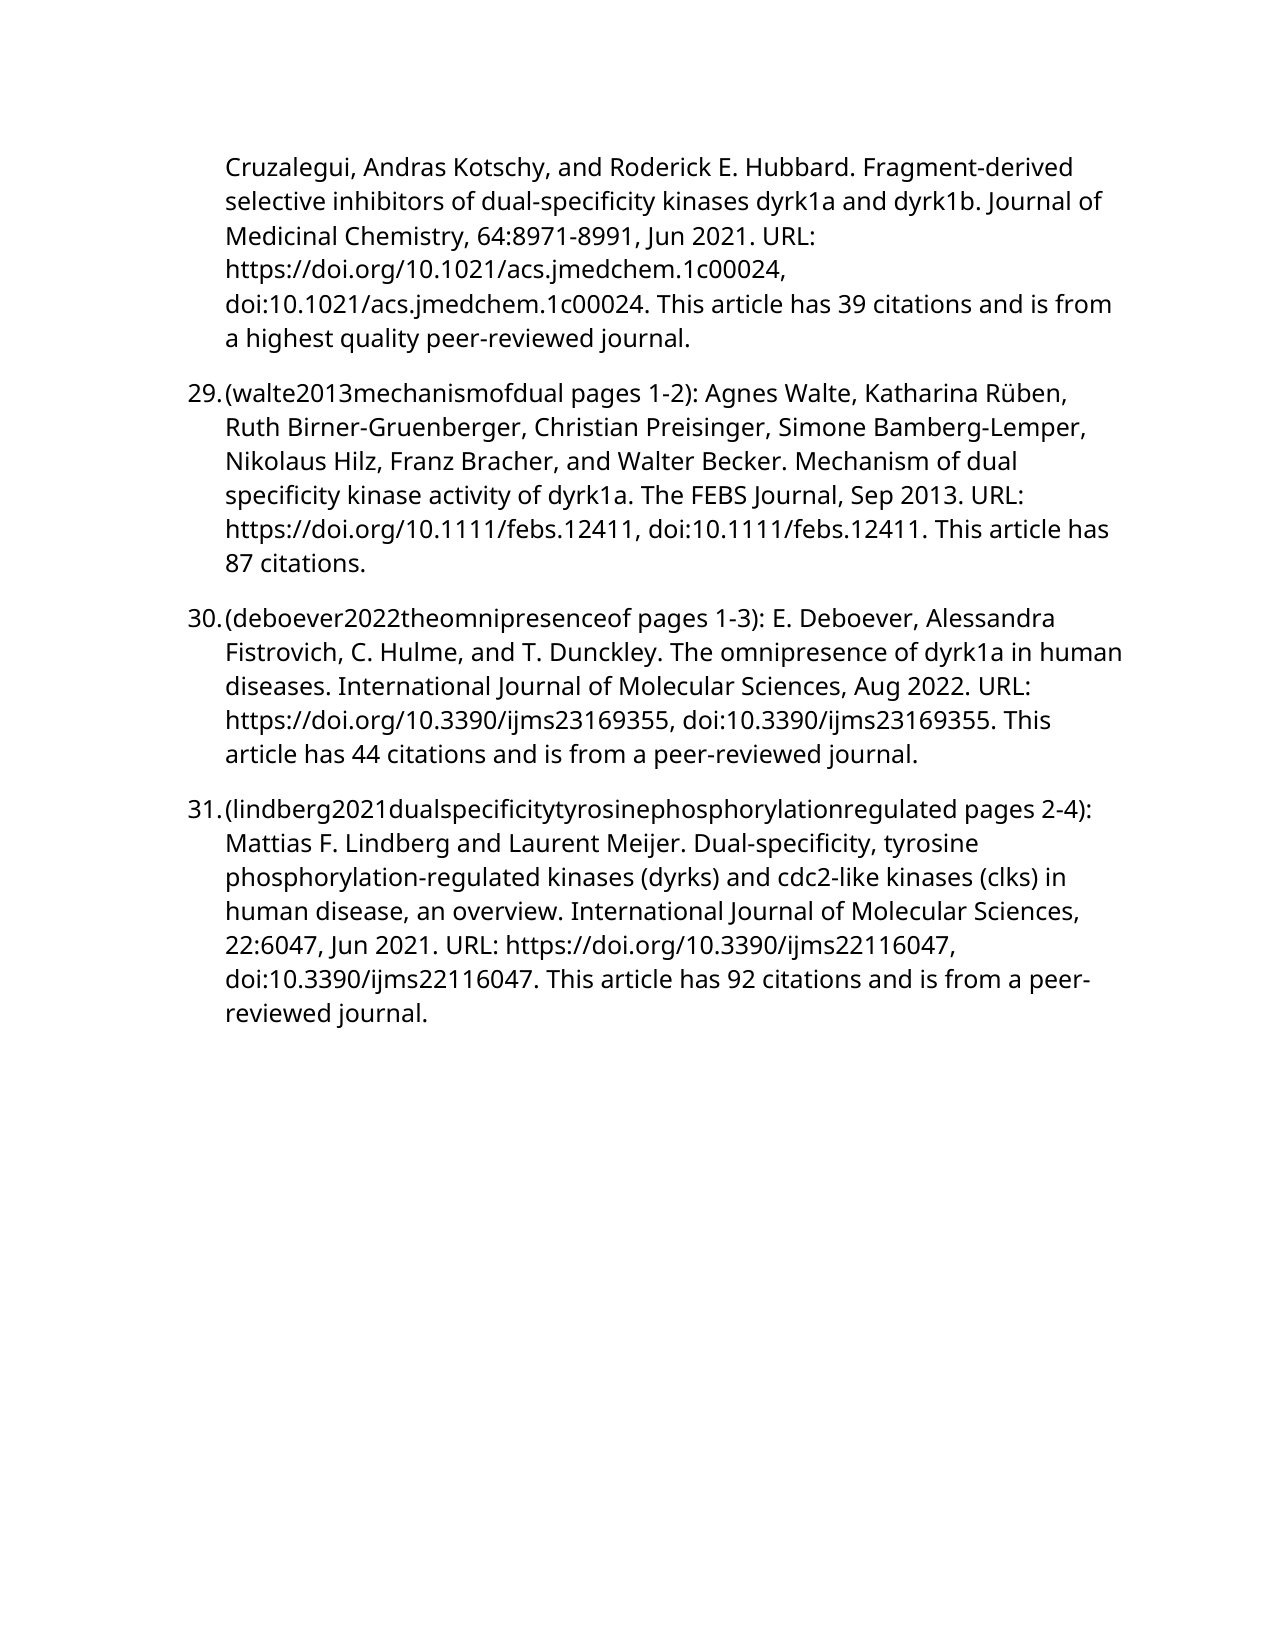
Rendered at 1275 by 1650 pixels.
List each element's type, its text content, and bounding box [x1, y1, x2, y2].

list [187, 150, 1125, 354]
list (deboever2022theomnipresenceof pages 1-3): E. Deboever, Alessandra Fistrovich, C. Hulme, and T. Dunckley. The omnipresence of dyrk1a in human diseases. International Journal of Molecular Sciences, Aug 2022. URL: https://doi.org/10.3390/ijms23169355, doi:10.3390/ijms23169355. This article has 44 citations and is from a peer-reviewed journal. [187, 600, 1125, 771]
list (lindberg2021dualspecificitytyrosinephosphorylationregulated pages 2-4): Mattias F. Lindberg and Laurent Meijer. Dual-specificity, tyrosine phosphorylation-regulated kinases (dyrks) and cdc2-like kinases (clks) in human disease, an overview. International Journal of Molecular Sciences, 22:6047, Jun 2021. URL: https://doi.org/10.3390/ijms22116047, doi:10.3390/ijms22116047. This article has 92 citations and is from a peer-reviewed journal. [187, 792, 1125, 1030]
list (walte2013mechanismofdual pages 1-2): Agnes Walte, Katharina Rüben, Ruth Birner‐Gruenberger, Christian Preisinger, Simone Bamberg‐Lemper, Nikolaus Hilz, Franz Bracher, and Walter Becker. Mechanism of dual specificity kinase activity of dyrk1a. The FEBS Journal, Sep 2013. URL: https://doi.org/10.1111/febs.12411, doi:10.1111/febs.12411. This article has 87 citations. [187, 375, 1125, 579]
